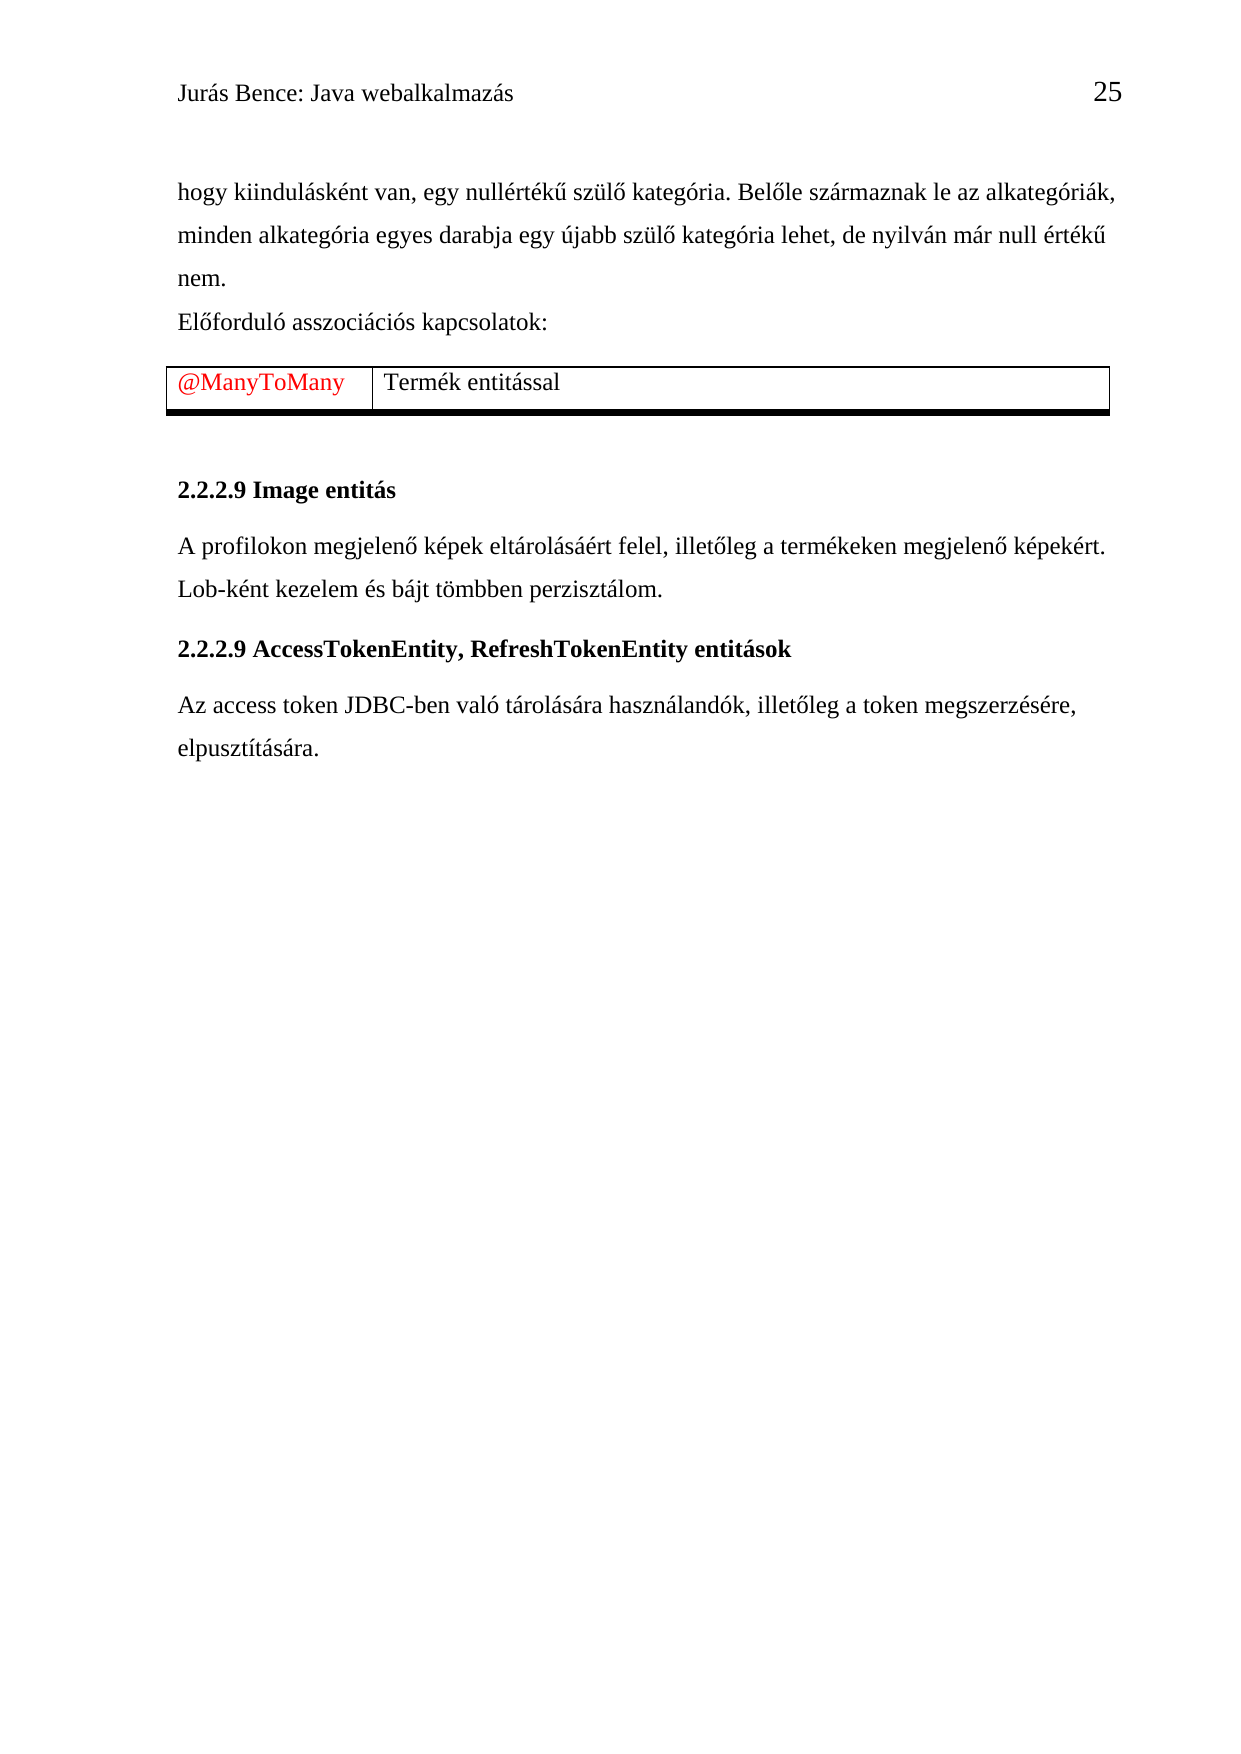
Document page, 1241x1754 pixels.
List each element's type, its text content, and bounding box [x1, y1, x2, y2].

table_header @ManyToMany [167, 368, 372, 409]
subtitle 2.2.2.9 AccessTokenEntity, RefreshTokenEntity entitások [177, 634, 1122, 663]
table_header Termék entitással [373, 368, 1109, 409]
subtitle 2.2.2.9 Image entitás [177, 475, 1122, 504]
text A profilokon megjelenő képek eltárolásáért felel, illetőleg a termékeken megjelenő képekért. Lob-ként kezelem és bájt tömbben perzisztálom. [177, 531, 1122, 603]
text Az access token JDBC-ben való tárolására használandók, illetőleg a token megszerzésére, elpusztítására. [177, 690, 1122, 762]
